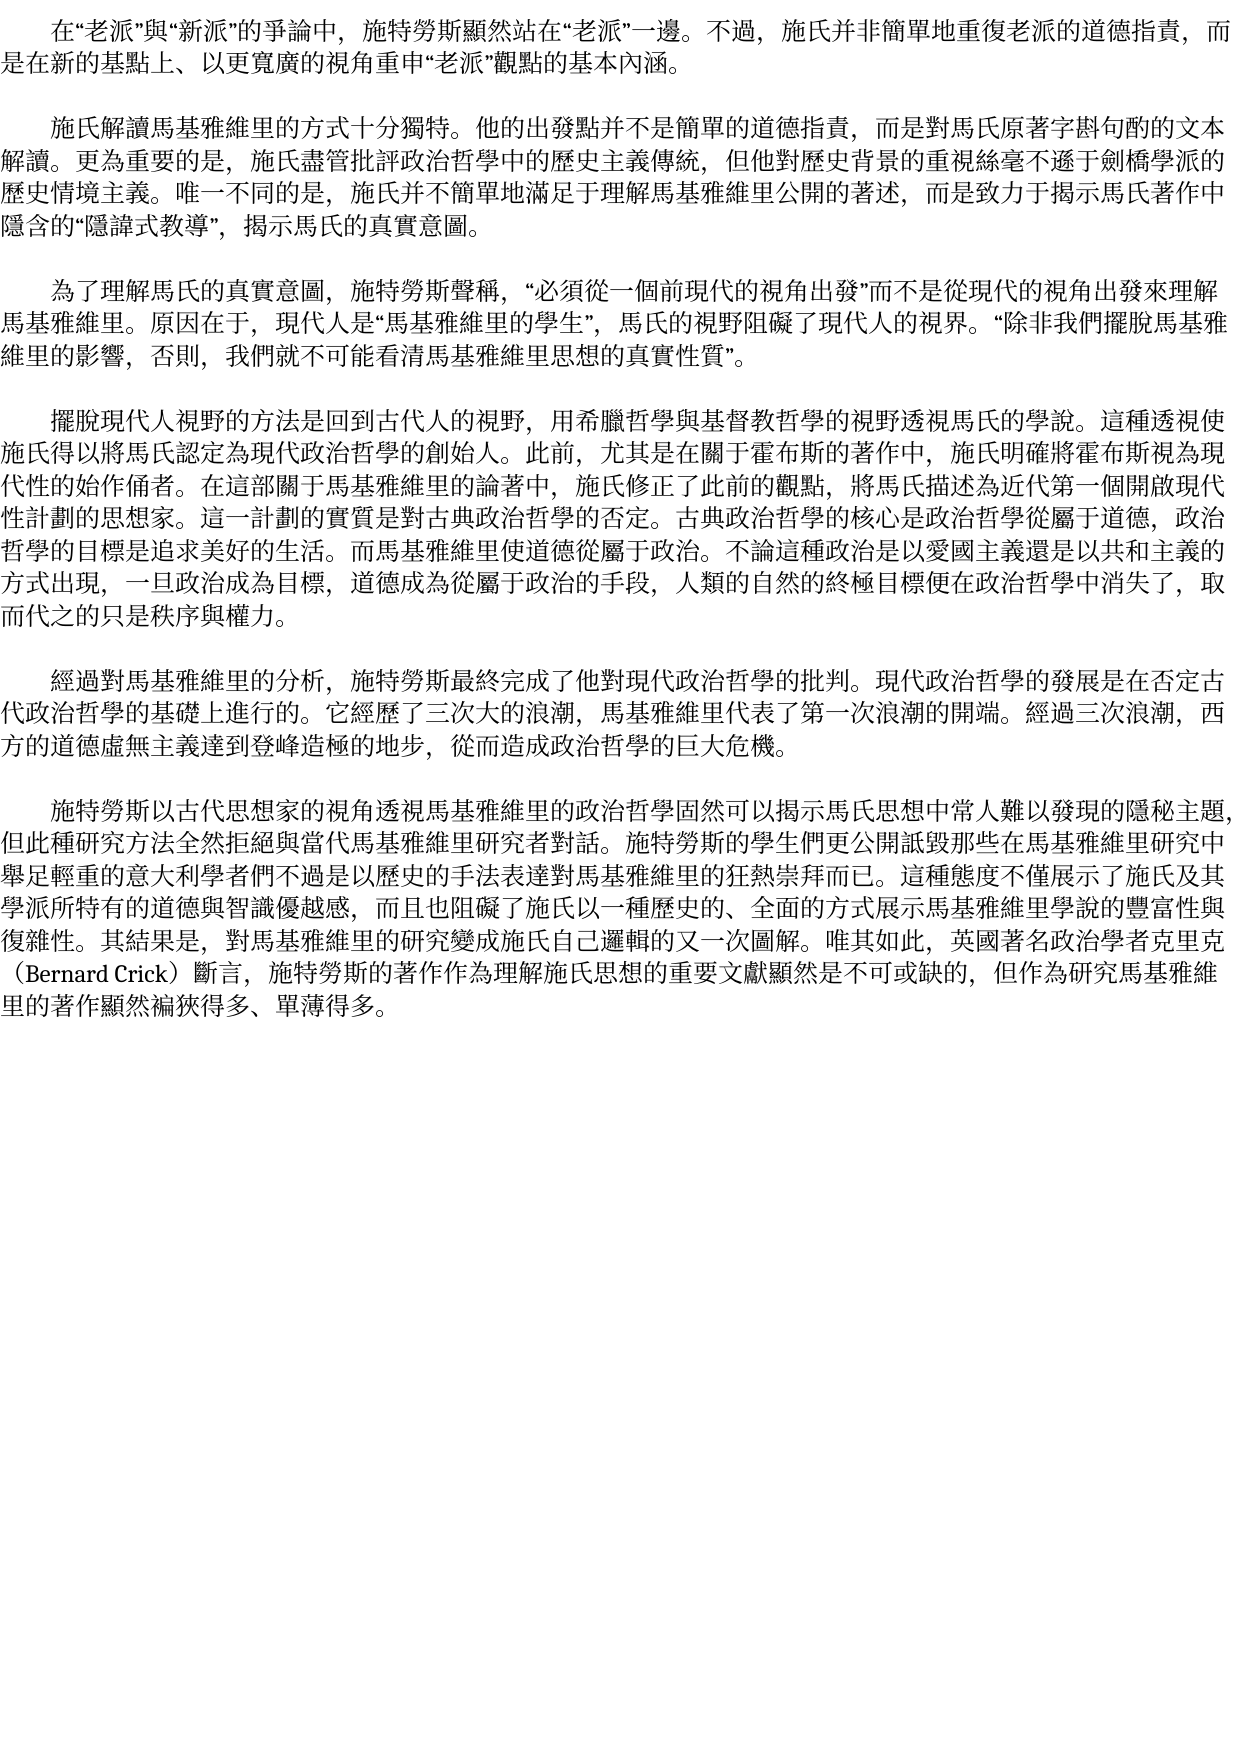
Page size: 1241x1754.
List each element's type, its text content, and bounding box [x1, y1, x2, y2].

text 在“老派”與“新派”的爭論中，施特勞斯顯然站在“老派”一邊。不過，施氏并非簡單地重復老派的道德指責，而是在新的基點上、以更寬廣的視角重申“老派”觀點的基本內涵。 [0, 16, 1240, 81]
text 擺脫現代人視野的方法是回到古代人的視野，用希臘哲學與基督教哲學的視野透視馬氏的學說。這種透視使施氏得以將馬氏認定為現代政治哲學的創始人。此前，尤其是在關于霍布斯的著作中，施氏明確將霍布斯視為現代性的始作俑者。在這部關于馬基雅維里的論著中，施氏修正了此前的觀點，將馬氏描述為近代第一個開啟現代性計劃的思想家。這一計劃的實質是對古典政治哲學的否定。古典政治哲學的核心是政治哲學從屬于道德，政治哲學的目標是追求美好的生活。而馬基雅維里使道德從屬于政治。不論這種政治是以愛國主義還是以共和主義的方式出現，一旦政治成為目標，道德成為從屬于政治的手段，人類的自然的終極目標便在政治哲學中消失了，取而代之的只是秩序與權力。 [0, 406, 1240, 633]
text 為了理解馬氏的真實意圖，施特勞斯聲稱，“必須從一個前現代的視角出發”而不是從現代的視角出發來理解馬基雅維里。原因在于，現代人是“馬基雅維里的學生”，馬氏的視野阻礙了現代人的視界。“除非我們擺脫馬基雅維里的影響，否則，我們就不可能看清馬基雅維里思想的真實性質”。 [0, 276, 1240, 373]
text 施特勞斯以古代思想家的視角透視馬基雅維里的政治哲學固然可以揭示馬氏思想中常人難以發現的隱秘主題，但此種研究方法全然拒絕與當代馬基雅維里研究者對話。施特勞斯的學生們更公開詆毀那些在馬基雅維里研究中舉足輕重的意大利學者們不過是以歷史的手法表達對馬基雅維里的狂熱崇拜而已。這種態度不僅展示了施氏及其學派所特有的道德與智識優越感，而且也阻礙了施氏以一種歷史的、全面的方式展示馬基雅維里學說的豐富性與復雜性。其結果是，對馬基雅維里的研究變成施氏自己邏輯的又一次圖解。唯其如此，英國著名政治學者克里克（Bernard Crick）斷言，施特勞斯的著作作為理解施氏思想的重要文獻顯然是不可或缺的，但作為研究馬基雅維里的著作顯然褊狹得多、單薄得多。 [0, 796, 1240, 1023]
text 施氏解讀馬基雅維里的方式十分獨特。他的出發點并不是簡單的道德指責，而是對馬氏原著字斟句酌的文本解讀。更為重要的是，施氏盡管批評政治哲學中的歷史主義傳統，但他對歷史背景的重視絲毫不遜于劍橋學派的歷史情境主義。唯一不同的是，施氏并不簡單地滿足于理解馬基雅維里公開的著述，而是致力于揭示馬氏著作中隱含的“隱諱式教導”，揭示馬氏的真實意圖。 [0, 113, 1240, 243]
text 經過對馬基雅維里的分析，施特勞斯最終完成了他對現代政治哲學的批判。現代政治哲學的發展是在否定古代政治哲學的基礎上進行的。它經歷了三次大的浪潮，馬基雅維里代表了第一次浪潮的開端。經過三次浪潮，西方的道德虛無主義達到登峰造極的地步，從而造成政治哲學的巨大危機。 [0, 666, 1240, 763]
